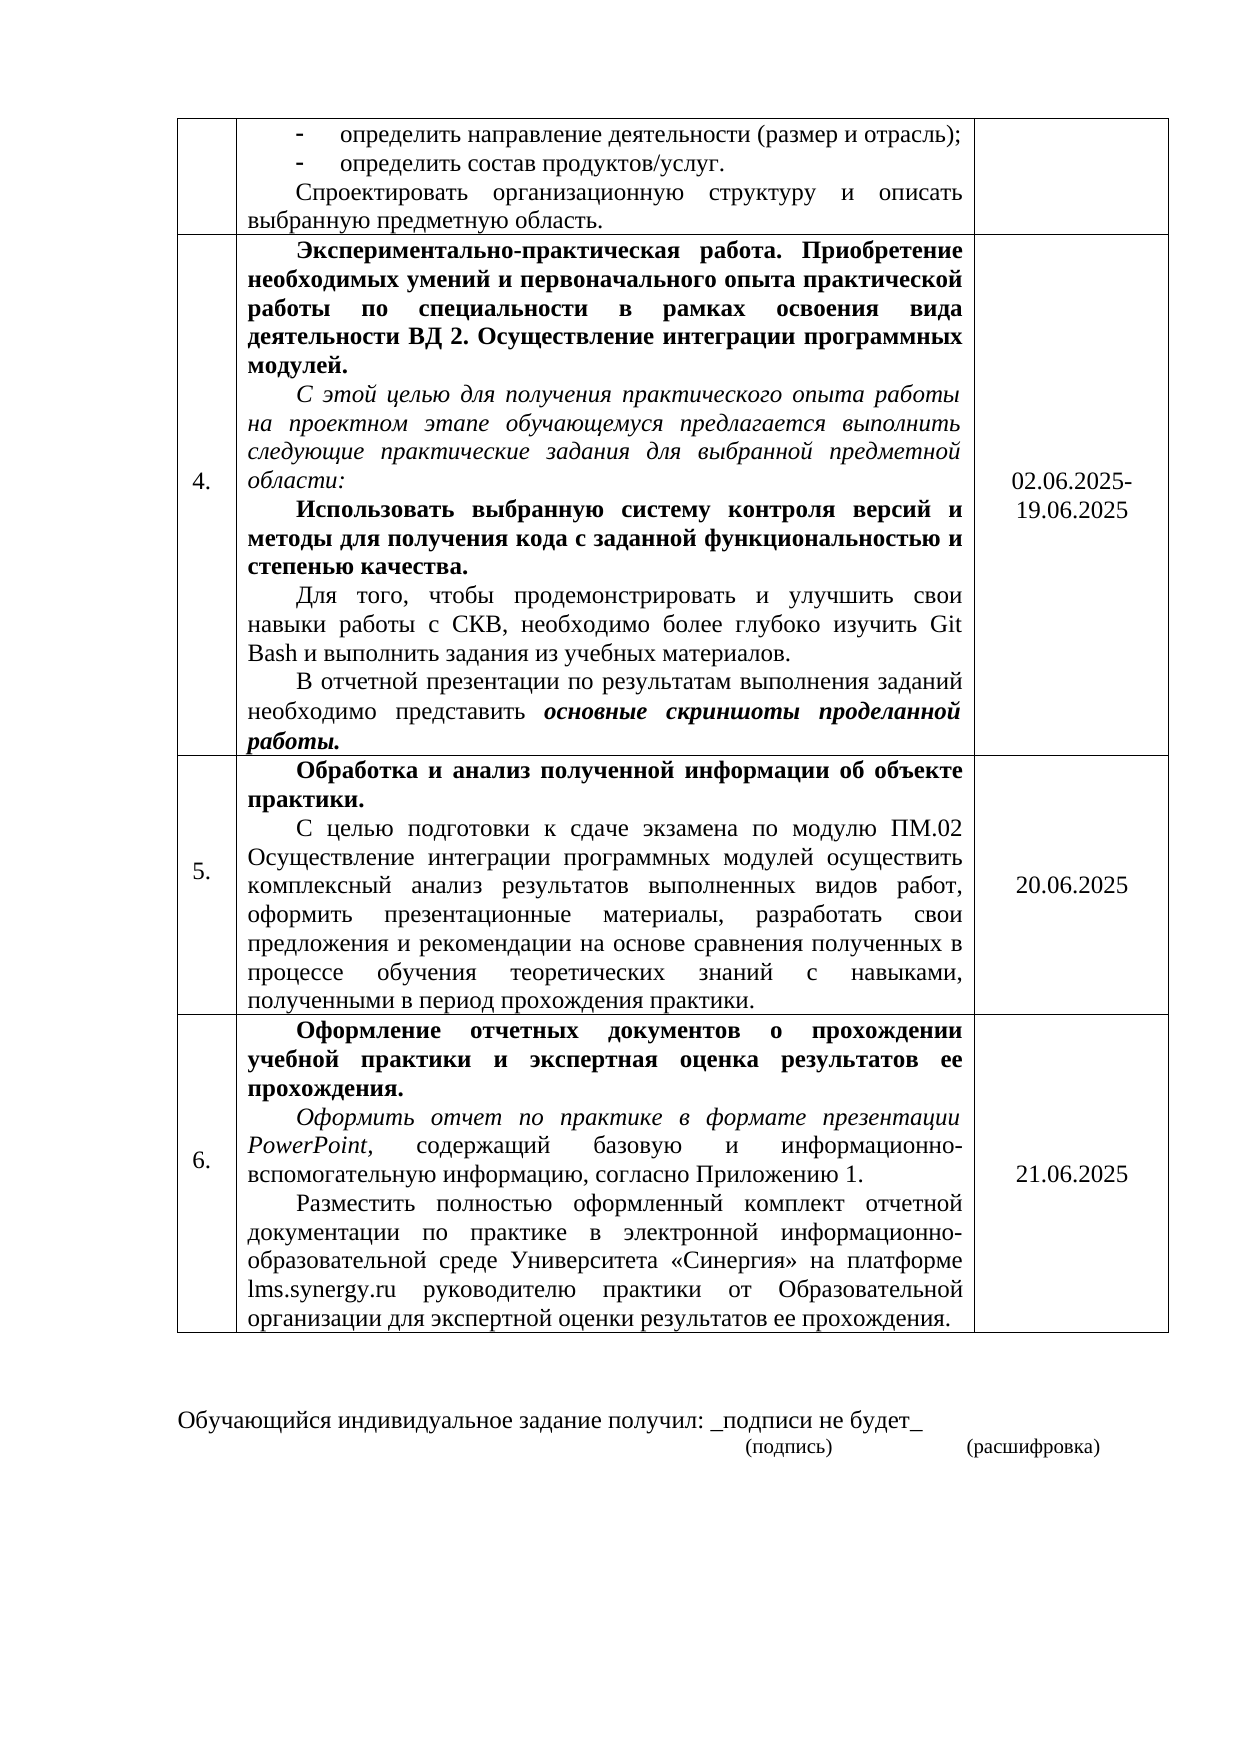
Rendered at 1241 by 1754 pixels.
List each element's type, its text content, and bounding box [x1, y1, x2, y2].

table_cell 20.06.2025 [975, 756, 1168, 1014]
table_cell 21.06.2025 [975, 1015, 1168, 1332]
table_cell 02.06.2025-19.06.2025 [975, 235, 1168, 754]
table_cell Оформление отчетных документов о прохождении учебной практики и экспертная оценка результатов ее прохождения. Оформить отчет по практике в формате презентации PowerPoint, содержащий базовую и информационно-вспомогательную информацию, согласно Приложению 1. Разместить полностью оформленный комплект отчетной документации по практике в электронной информационно-образовательной среде Университета «Синергия» на платформе lms.synergy.ru руководителю практики от Образовательной организации для экспертной оценки результатов ее прохождения. [237, 1015, 974, 1332]
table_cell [975, 119, 1168, 234]
table_cell [178, 1015, 236, 1332]
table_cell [237, 119, 974, 234]
table_cell [178, 235, 236, 754]
table_cell [178, 756, 236, 1014]
text Обучающийся индивидуальное задание получил: _подписи не будет_ [177, 1405, 1152, 1433]
table_cell [178, 119, 236, 234]
table_cell Обработка и анализ полученной информации об объекте практики. С целью подготовки к сдаче экзамена по модулю ПМ.02 Осуществление интеграции программных модулей осуществить комплексный анализ результатов выполненных видов работ, оформить презентационные материалы, разработать свои предложения и рекомендации на основе сравнения полученных в процессе обучения теоретических знаний с навыками, полученными в период прохождения практики. [237, 756, 974, 1014]
text (подпись) (расшифровка) [620, 1433, 1152, 1458]
table_cell Экспериментально-практическая работа. Приобретение необходимых умений и первоначального опыта практической работы по специальности в рамках освоения вида деятельности ВД 2. Осуществление интеграции программных модулей. С этой целью для получения практического опыта работы на проектном этапе обучающемуся предлагается выполнить следующие практические задания для выбранной предметной области: Использовать выбранную систему контроля версий и методы для получения кода с заданной функциональностью и степенью качества. Для того, чтобы продемонстрировать и улучшить свои навыки работы с СКВ, необходимо более глубоко изучить Git Bash и выполнить задания из учебных материалов. В отчетной презентации по результатам выполнения заданий необходимо представить основные скриншоты проделанной работы. [237, 235, 974, 754]
